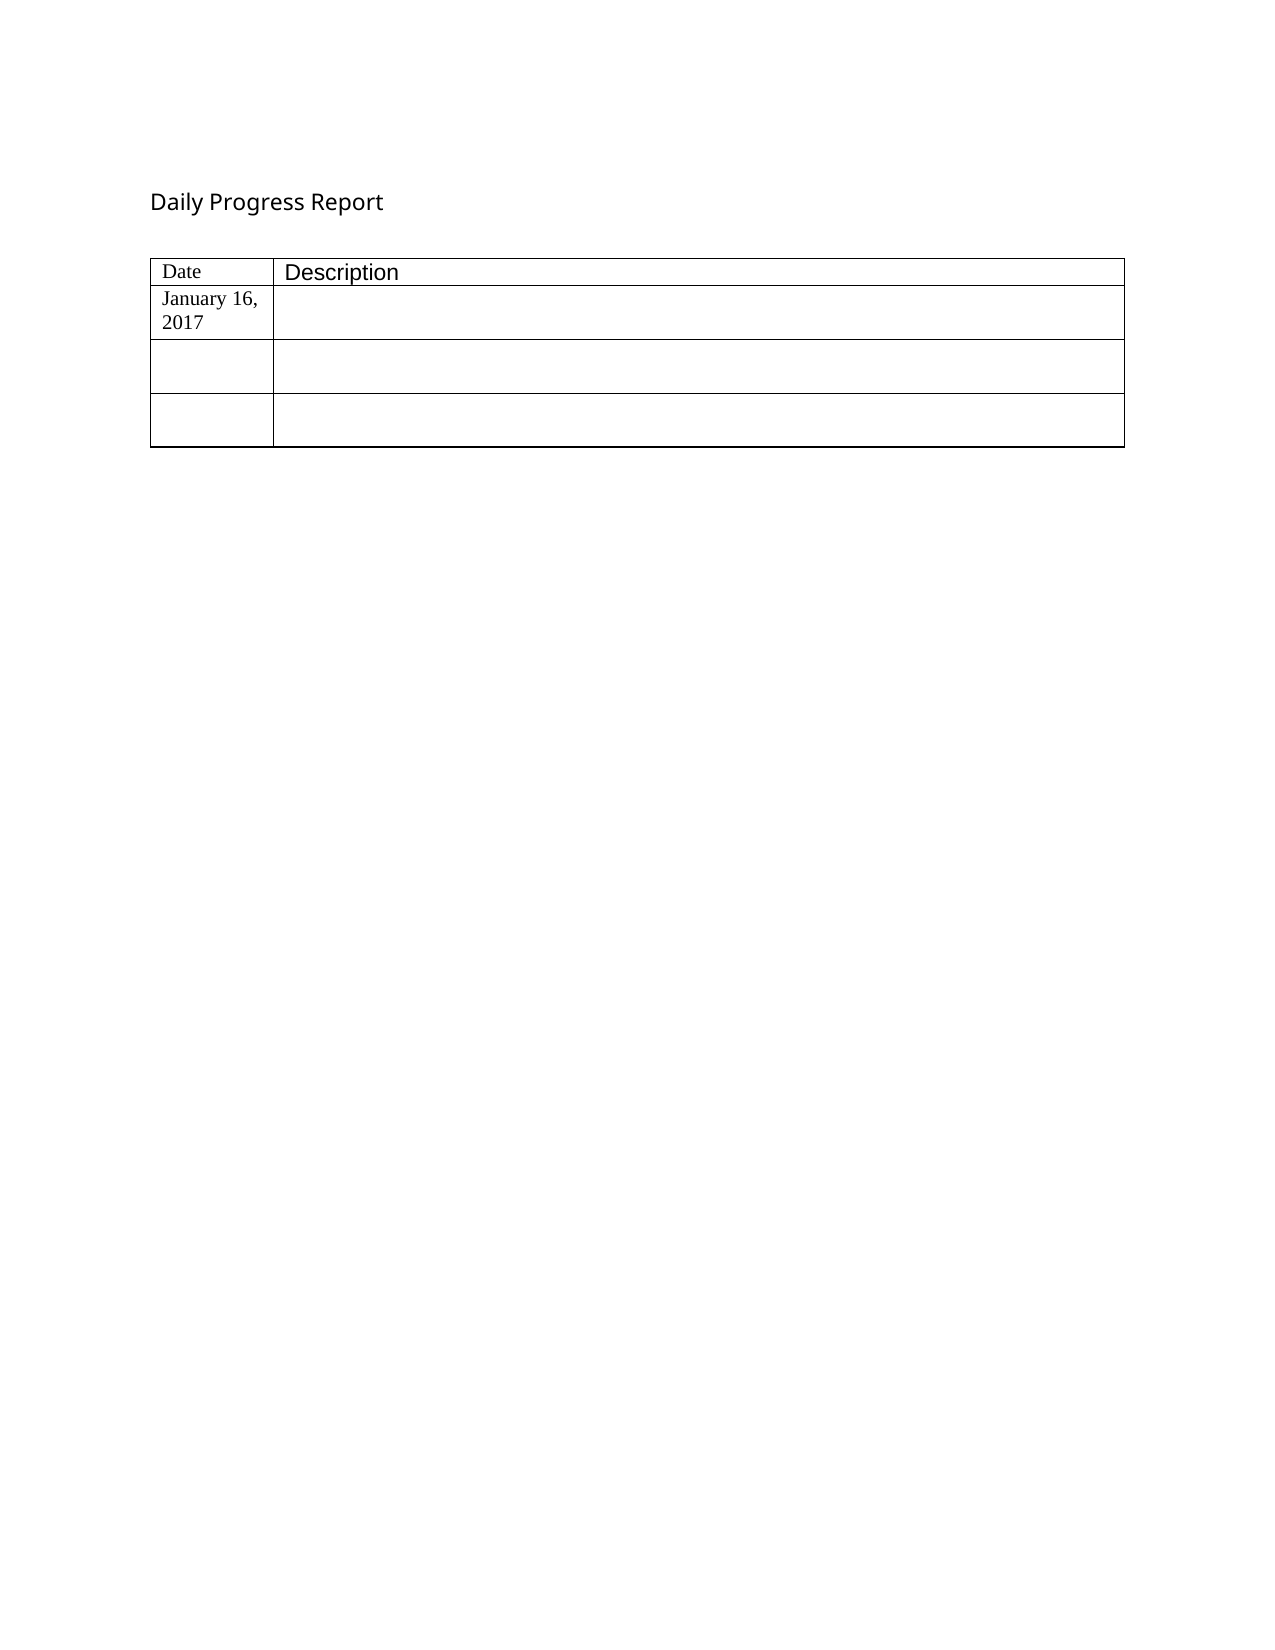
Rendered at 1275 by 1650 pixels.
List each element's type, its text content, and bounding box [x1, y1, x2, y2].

table_header Date [151, 259, 273, 285]
table_cell [274, 340, 1124, 393]
table_cell [151, 340, 273, 393]
table_cell January 16, 2017 [151, 286, 273, 339]
table_cell [151, 394, 273, 446]
text Daily Progress Report [150, 186, 1125, 217]
table_cell [274, 286, 1124, 339]
table_cell [274, 394, 1124, 446]
table_header Description [274, 259, 1124, 285]
